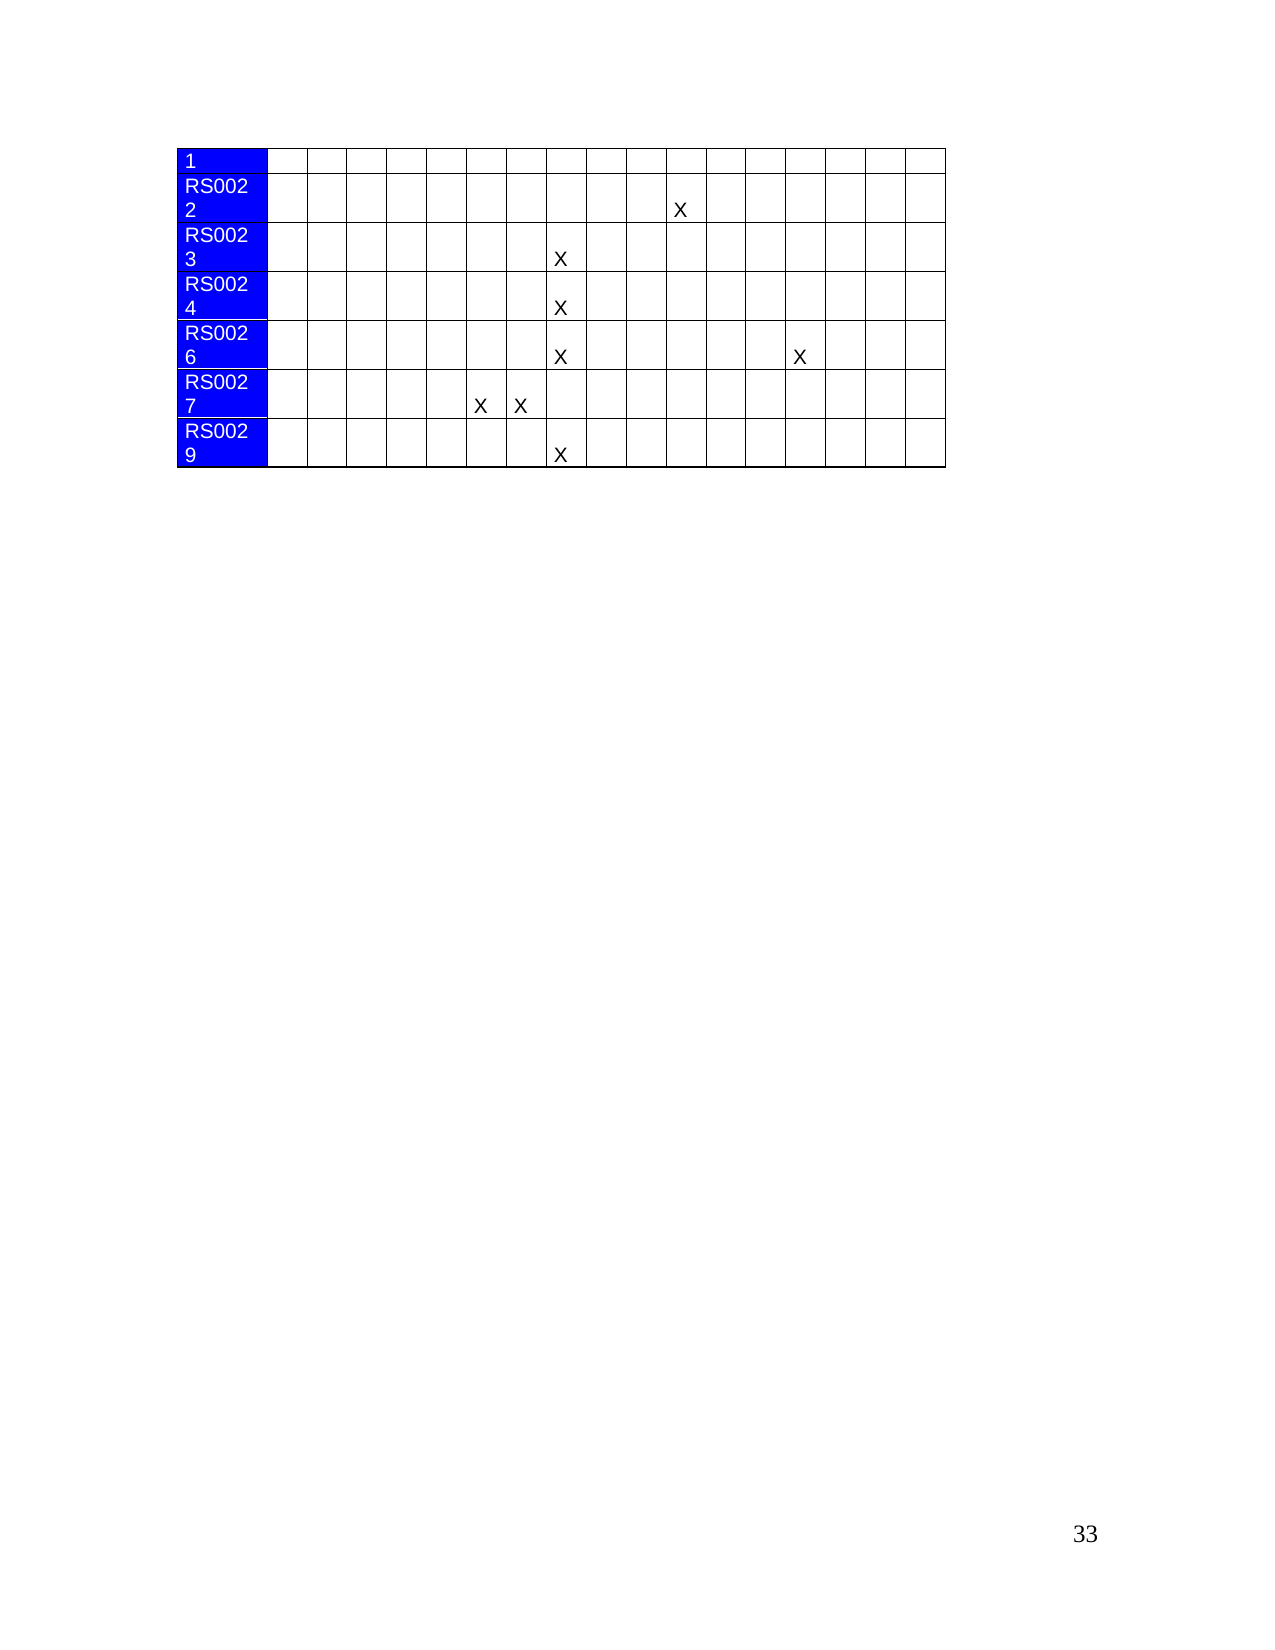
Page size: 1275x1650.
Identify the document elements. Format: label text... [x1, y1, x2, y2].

table_cell [906, 370, 945, 417]
table_cell [786, 223, 825, 271]
table_cell [667, 272, 706, 319]
table_cell [387, 174, 426, 222]
table_cell [427, 419, 466, 466]
table_cell [268, 174, 307, 222]
table_cell RS0024 [178, 272, 267, 319]
table_cell [387, 149, 426, 173]
table_cell [667, 223, 706, 271]
table_cell [387, 223, 426, 271]
table_cell [347, 223, 386, 271]
table_cell [866, 149, 905, 173]
table_cell [308, 321, 346, 368]
table_cell [627, 149, 666, 173]
table_cell [587, 370, 626, 417]
table_cell [906, 174, 945, 222]
table_cell X [547, 321, 586, 368]
table_cell RS0021 [178, 149, 267, 173]
table_cell [786, 149, 825, 173]
table_cell [347, 370, 386, 417]
table_cell [427, 149, 466, 173]
table_cell [906, 321, 945, 368]
table_cell RS0022 [178, 174, 267, 222]
table_cell [587, 272, 626, 319]
table_cell [268, 272, 307, 319]
table_cell [786, 370, 825, 417]
table_cell [906, 419, 945, 466]
table_cell [746, 149, 785, 173]
table_cell [866, 321, 905, 368]
table_cell [866, 419, 905, 466]
table_cell [826, 419, 865, 466]
table_cell X [547, 149, 586, 173]
table_cell RS0027 [178, 370, 267, 417]
table_cell [268, 370, 307, 417]
table_cell [467, 223, 506, 271]
table_cell [866, 370, 905, 417]
table_cell [826, 370, 865, 417]
table_cell [268, 223, 307, 271]
table_cell [707, 272, 745, 319]
table_cell [308, 149, 346, 173]
table_cell X [547, 419, 586, 466]
table_cell [826, 174, 865, 222]
table_cell X [786, 321, 825, 368]
table_cell [746, 174, 785, 222]
table_cell [308, 370, 346, 417]
table_cell [268, 149, 307, 173]
table_cell [866, 223, 905, 271]
table_cell [667, 321, 706, 368]
table_cell [547, 174, 586, 222]
table_cell [308, 174, 346, 222]
table_cell [707, 370, 745, 417]
table_cell [587, 149, 626, 173]
table_cell [627, 272, 666, 319]
table_cell X [507, 149, 546, 173]
table_cell [746, 223, 785, 271]
table_cell [347, 419, 386, 466]
table_cell [387, 321, 426, 368]
table_cell X [467, 370, 506, 417]
table_cell [347, 174, 386, 222]
table_cell [427, 370, 466, 417]
table_cell [746, 321, 785, 368]
table_cell [387, 272, 426, 319]
table_cell [826, 223, 865, 271]
table_cell [427, 272, 466, 319]
table_cell [587, 174, 626, 222]
table_cell [427, 321, 466, 368]
table_cell [627, 174, 666, 222]
table_cell [547, 370, 586, 417]
table_cell [587, 419, 626, 466]
table_cell [427, 174, 466, 222]
table_cell [507, 223, 546, 271]
table_cell [826, 149, 865, 173]
table_cell [507, 419, 546, 466]
table_cell [347, 149, 386, 173]
table_cell [507, 321, 546, 368]
table_cell [467, 321, 506, 368]
table_cell RS0023 [178, 223, 267, 271]
table_cell [268, 419, 307, 466]
table_cell [627, 223, 666, 271]
table_cell X [547, 223, 586, 271]
table_cell X [507, 370, 546, 417]
table_cell [308, 419, 346, 466]
table_cell RS0026 [178, 321, 267, 368]
table_cell [387, 370, 426, 417]
table_cell [427, 223, 466, 271]
table_cell [667, 370, 706, 417]
table_cell [467, 419, 506, 466]
table_cell X [667, 174, 706, 222]
table_cell [268, 321, 307, 368]
table_cell [906, 223, 945, 271]
table_cell [786, 419, 825, 466]
table_cell [906, 272, 945, 319]
table_cell [627, 419, 666, 466]
table_cell [308, 223, 346, 271]
table_cell [826, 321, 865, 368]
table_cell [746, 419, 785, 466]
table_cell [467, 174, 506, 222]
table_cell [347, 321, 386, 368]
table_cell [347, 272, 386, 319]
table_cell [707, 419, 745, 466]
table_cell [866, 272, 905, 319]
table_cell [507, 174, 546, 222]
table_cell [667, 419, 706, 466]
table_cell [826, 272, 865, 319]
table_cell [746, 370, 785, 417]
table_cell RS0029 [178, 419, 267, 466]
table_cell [587, 321, 626, 368]
table_cell [786, 272, 825, 319]
table_cell [587, 223, 626, 271]
table_cell [746, 272, 785, 319]
table_cell [906, 149, 945, 173]
table_cell [467, 272, 506, 319]
table_cell [507, 272, 546, 319]
table_cell [866, 174, 905, 222]
table_cell [707, 321, 745, 368]
table_cell [308, 272, 346, 319]
table_cell X [547, 272, 586, 319]
table_cell X [467, 149, 506, 173]
table_cell [387, 419, 426, 466]
table_cell [707, 149, 745, 173]
table_cell [707, 223, 745, 271]
table_cell [627, 370, 666, 417]
table_cell [786, 174, 825, 222]
table_cell [627, 321, 666, 368]
table_cell [667, 149, 706, 173]
table_cell [707, 174, 745, 222]
